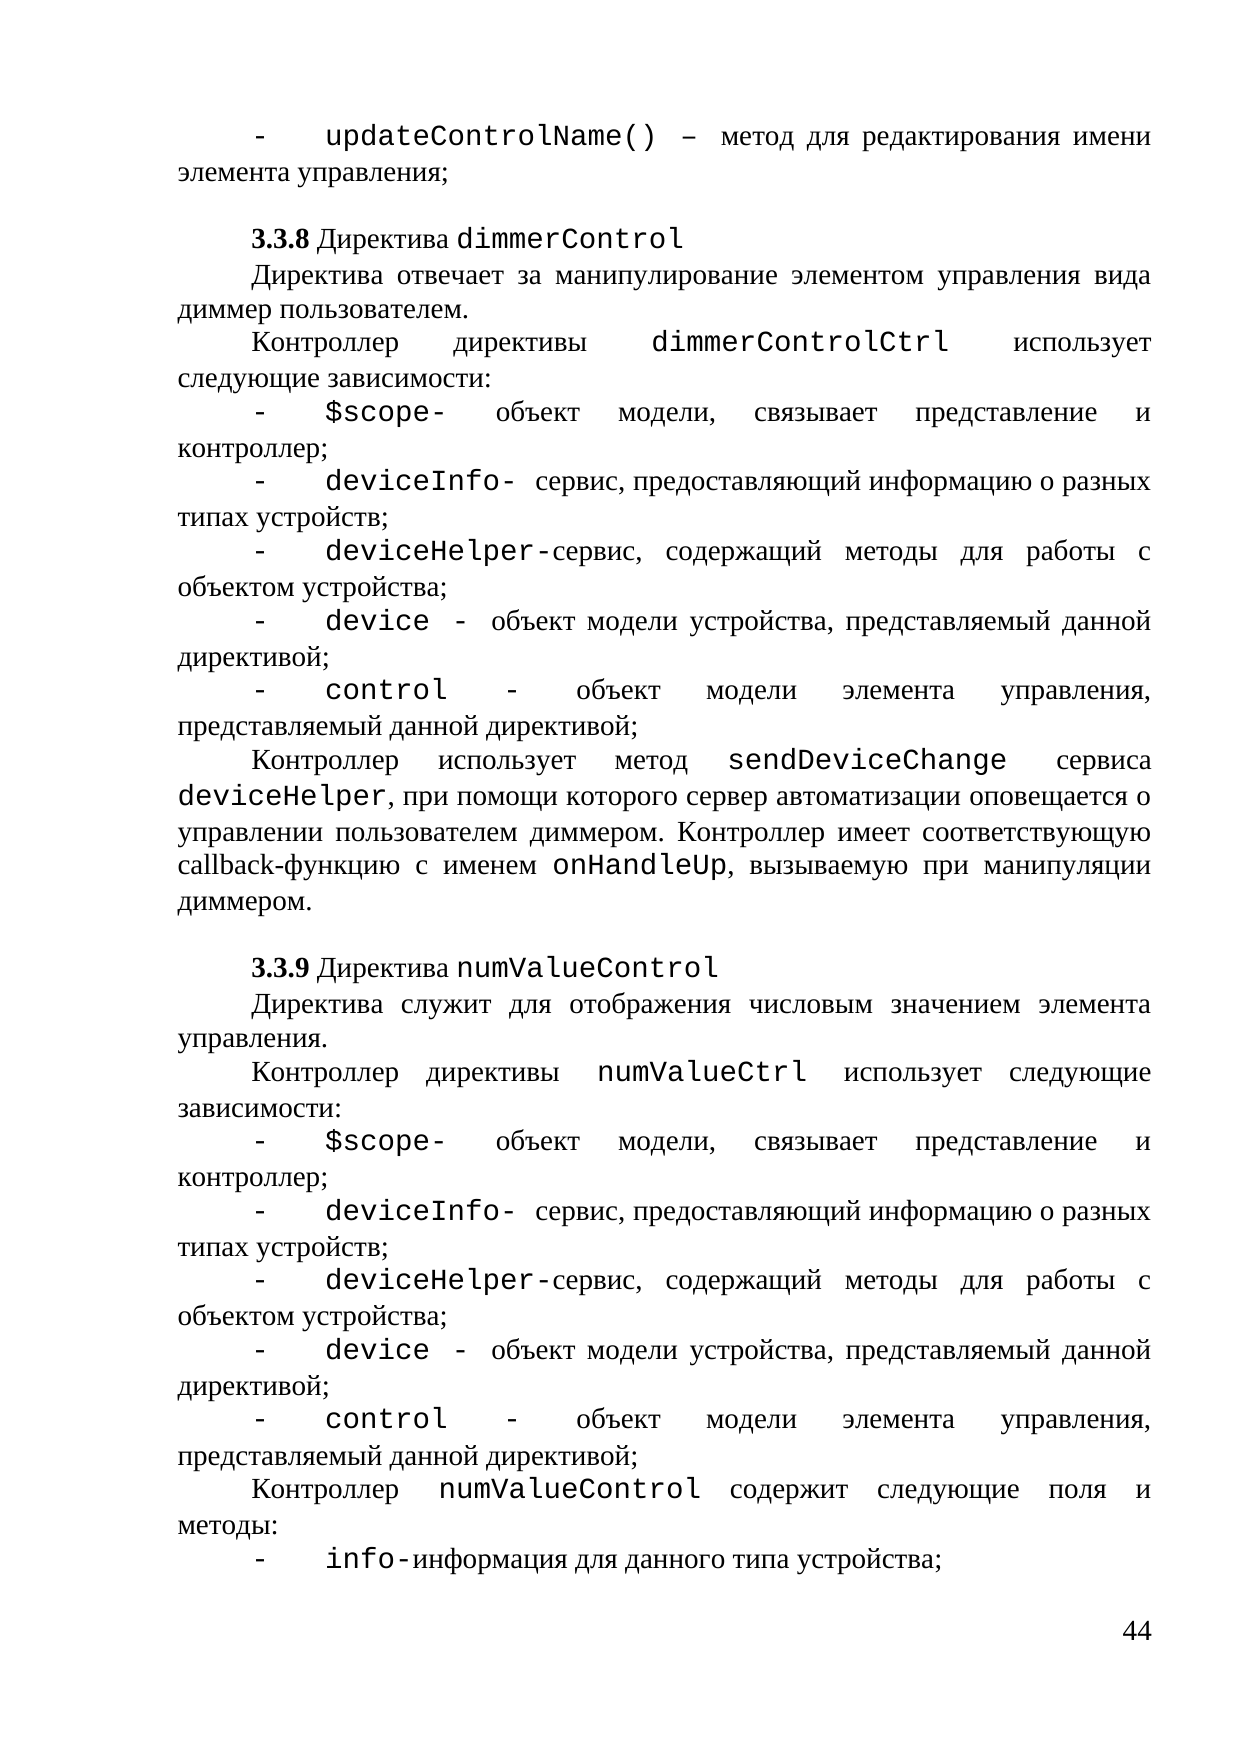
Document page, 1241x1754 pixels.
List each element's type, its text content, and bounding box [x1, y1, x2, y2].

list control - объект модели элемента управления, представляемый данной директивой; [177, 1402, 1152, 1471]
text Контроллер использует метод sendDeviceChange сервиса deviceHelper, при помощи которого сервер автоматизации оповещается о управлении пользователем диммером. Контроллер имеет соответствующую callback-функцию с именем onHandleUp, вызываемую при манипуляции диммером. [177, 742, 1152, 917]
text 3.3.9 Директива numValueControl [177, 951, 1152, 987]
list device - объект модели устройства, представляемый данной директивой; [177, 603, 1152, 672]
text Директива отвечает за манипулирование элементом управления вида диммер пользователем. [177, 257, 1152, 324]
text Контроллер директивы numValueCtrl использует следующие зависимости: [177, 1054, 1152, 1123]
text Директива служит для отображения числовым значением элемента управления. [177, 987, 1152, 1054]
list deviceHelper-сервис, содержащий методы для работы с объектом устройства; [177, 533, 1152, 603]
list control - объект модели элемента управления, представляемый данной директивой; [177, 672, 1152, 742]
text Контроллер numValueControl содержит следующие поля и методы: [177, 1471, 1152, 1541]
list $scope- объект модели, связывает представление и контроллер; [177, 394, 1152, 463]
list deviceInfo- сервис, предоставляющий информацию о разных типах устройств; [177, 1193, 1152, 1262]
list deviceHelper-сервис, содержащий методы для работы с объектом устройства; [177, 1262, 1152, 1332]
text Контроллер директивы dimmerControlCtrl использует следующие зависимости: [177, 324, 1152, 394]
text 3.3.8 Директива dimmerControl [177, 221, 1152, 257]
list $scope- объект модели, связывает представление и контроллер; [177, 1123, 1152, 1193]
list info-информация для данного типа устройства; [177, 1541, 1152, 1577]
list device - объект модели устройства, представляемый данной директивой; [177, 1332, 1152, 1402]
list deviceInfo- сервис, предоставляющий информацию о разных типах устройств; [177, 463, 1152, 533]
list updateControlName() – метод для редактирования имени элемента управления; [177, 118, 1152, 188]
